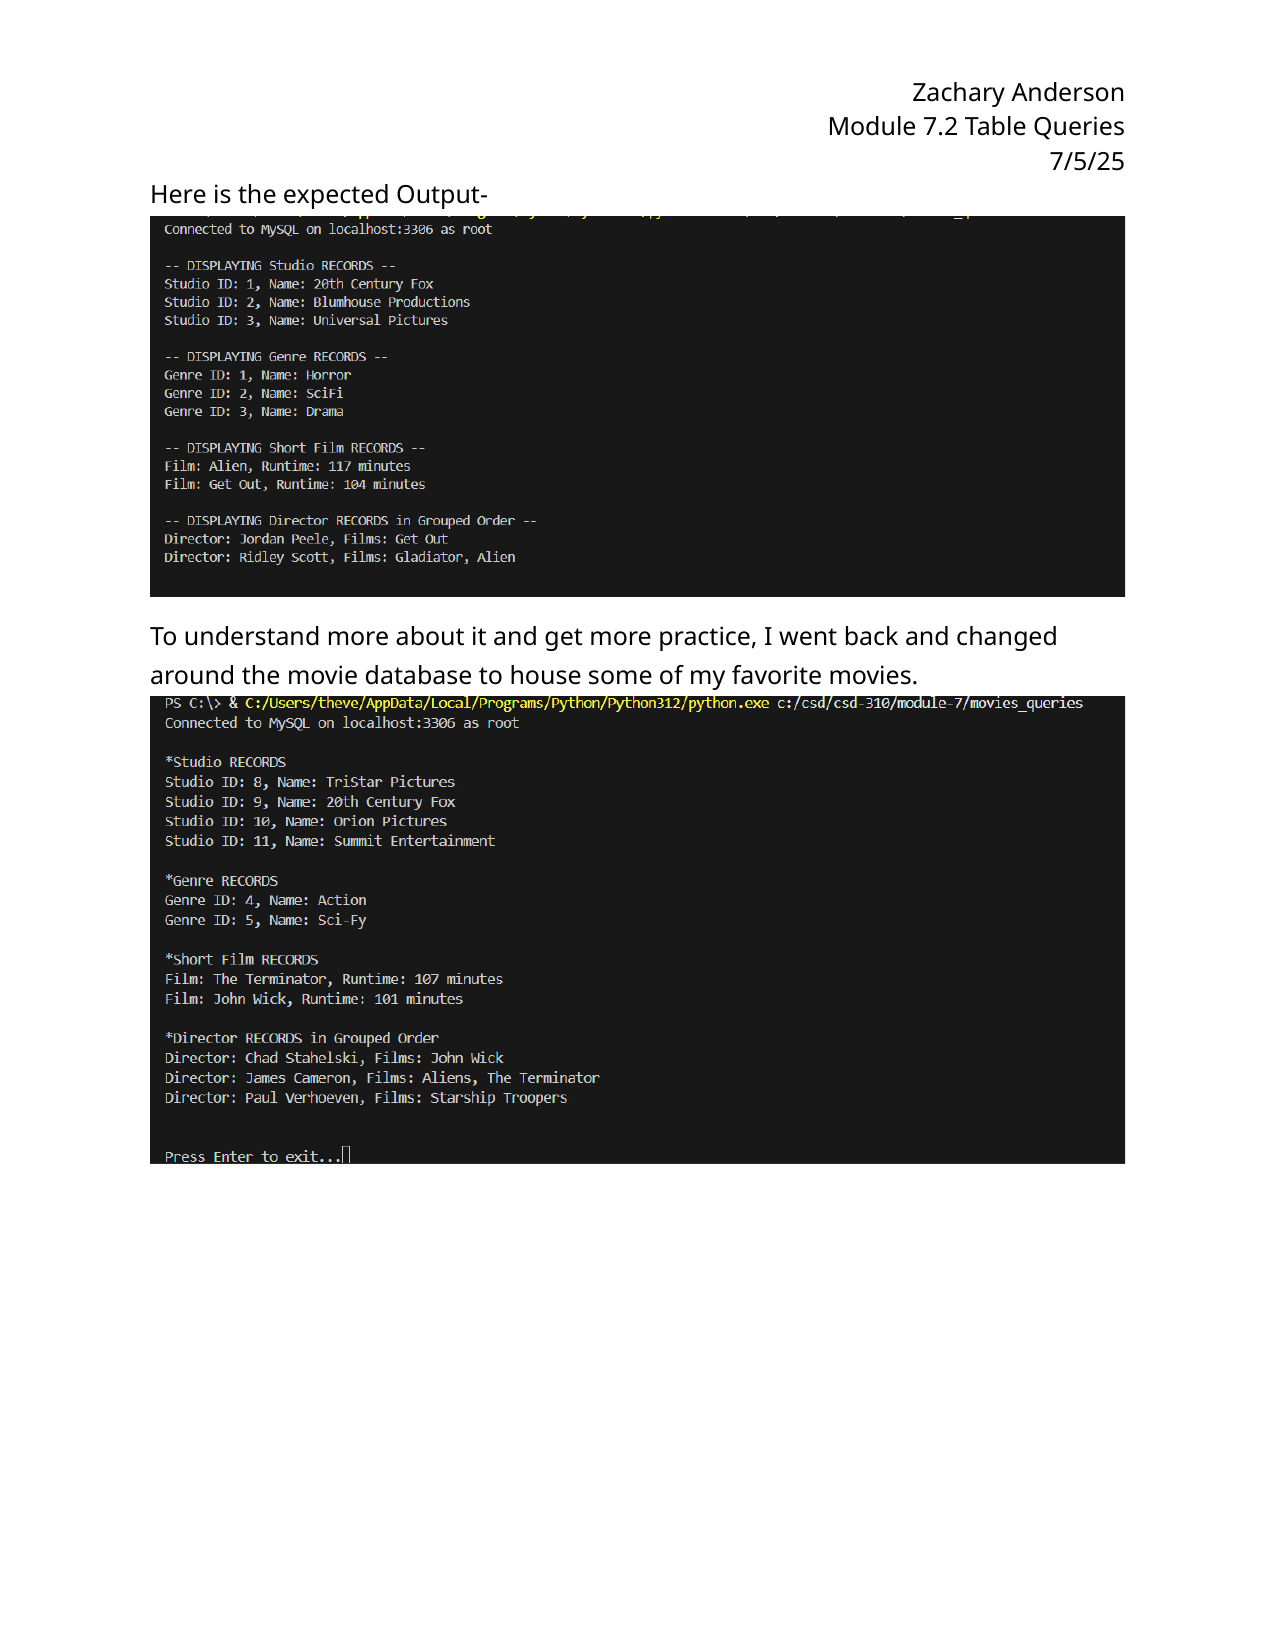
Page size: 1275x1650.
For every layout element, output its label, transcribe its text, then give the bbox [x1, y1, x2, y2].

picture [150, 696, 1125, 1164]
text Here is the expected Output- [150, 177, 1125, 216]
text To understand more about it and get more practice, I went back and changed around the movie database to house some of my favorite movies. [150, 618, 1125, 696]
picture [150, 216, 1125, 597]
